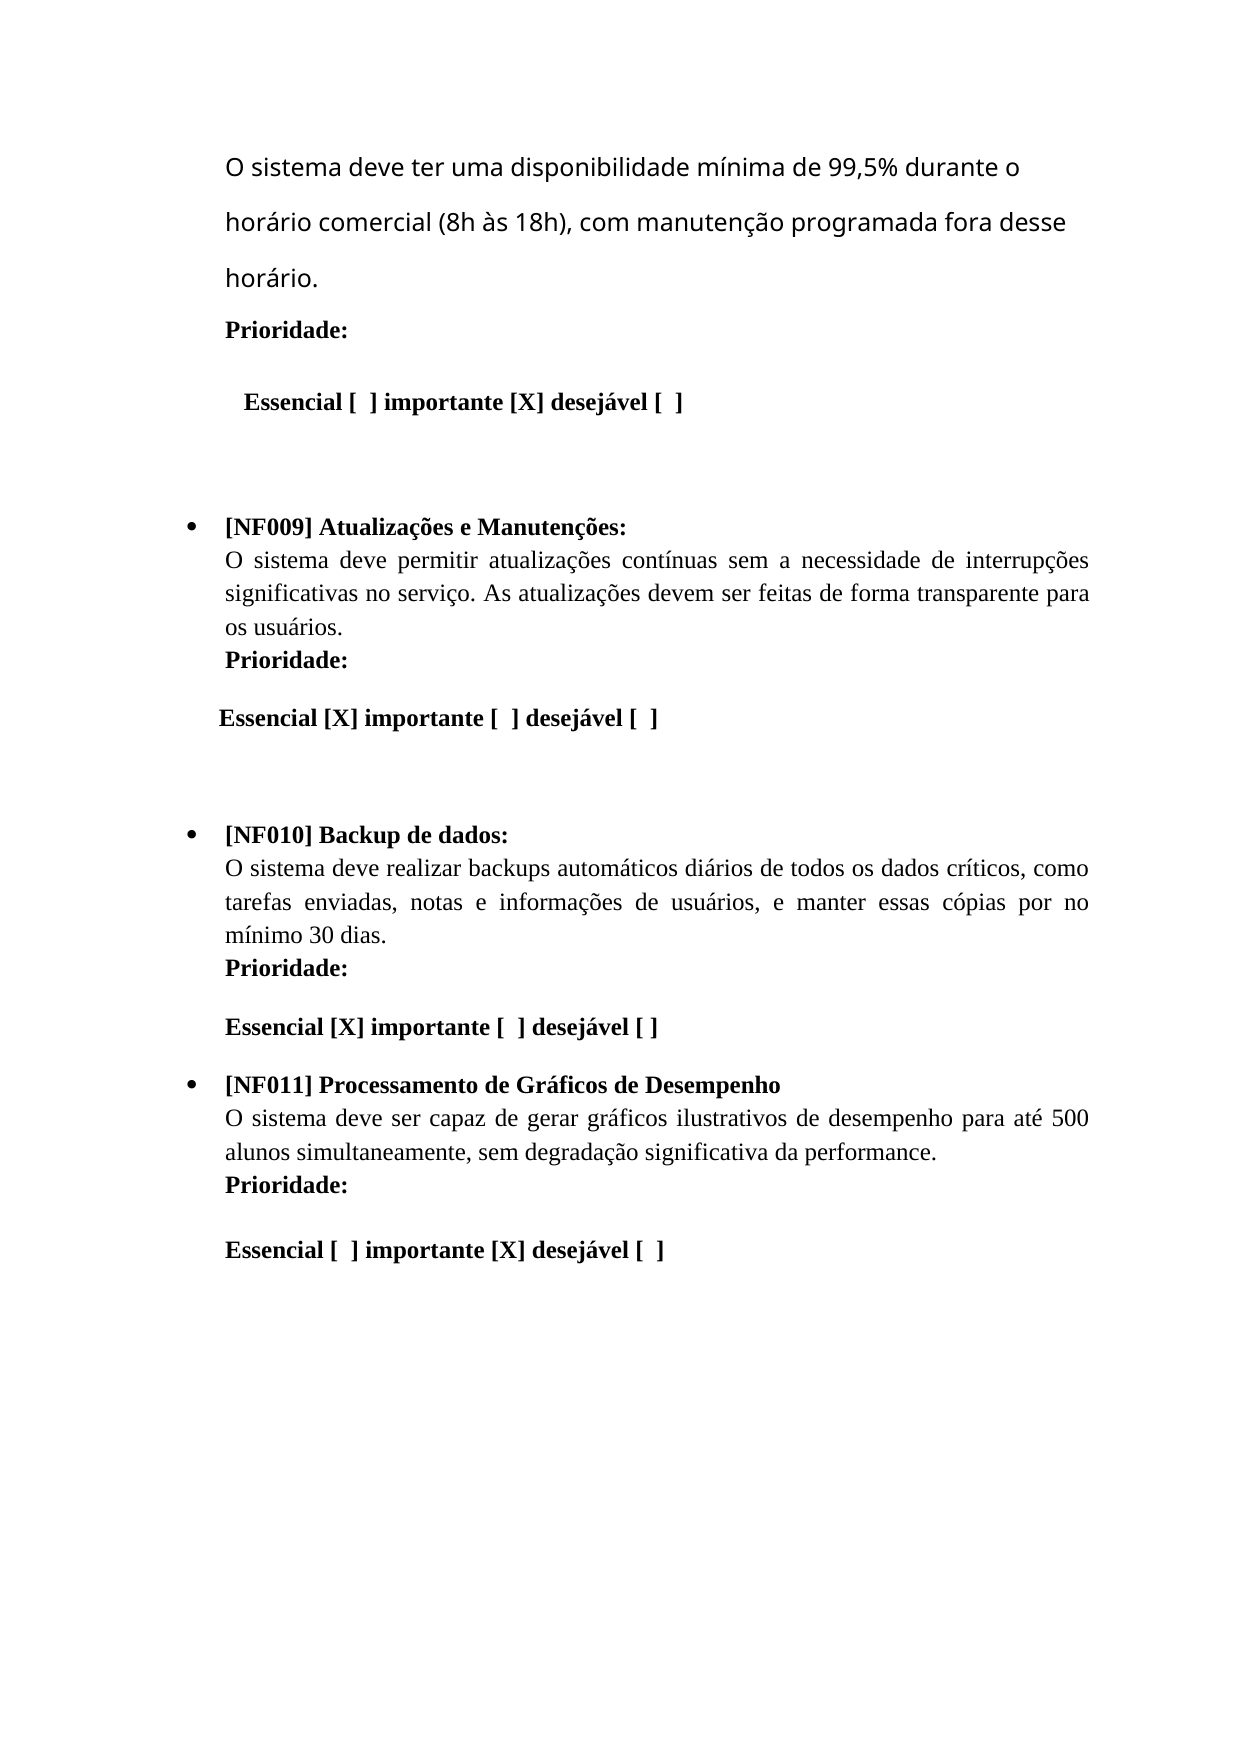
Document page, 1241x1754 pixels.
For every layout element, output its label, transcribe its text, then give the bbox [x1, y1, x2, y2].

list O sistema deve ser capaz de gerar gráficos ilustrativos de desempenho para até 500 alunos simultaneamente, sem degradação significativa da performance. [225, 1103, 1090, 1166]
list Prioridade: [225, 1170, 1090, 1199]
list Prioridade: [225, 953, 1090, 982]
list Prioridade: [225, 315, 1090, 344]
list O sistema deve realizar backups automáticos diários de todos os dados críticos, como tarefas enviadas, notas e informações de usuários, e manter essas cópias por no mínimo 30 dias. [225, 853, 1090, 949]
list [NF009] Atualizações e Manutenções: [187, 512, 1090, 541]
list O sistema deve ter uma disponibilidade mínima de 99,5% durante o horário comercial (8h às 18h), com manutenção programada fora desse horário. [225, 150, 1090, 294]
list [NF011] Processamento de Gráficos de Desempenho [187, 1070, 1090, 1099]
text Essencial [ ] importante [X] desejável [ ] [150, 1235, 1090, 1263]
text Essencial [X] importante [ ] desejável [ ] [150, 1012, 1090, 1041]
list Prioridade: [225, 645, 1090, 674]
list O sistema deve permitir atualizações contínuas sem a necessidade de interrupções significativas no serviço. As atualizações devem ser feitas de forma transparente para os usuários. [225, 545, 1090, 641]
list [NF010] Backup de dados: [187, 820, 1090, 849]
text Essencial [ ] importante [X] desejável [ ] [150, 387, 1090, 416]
text Essencial [X] importante [ ] desejável [ ] [150, 703, 1090, 732]
